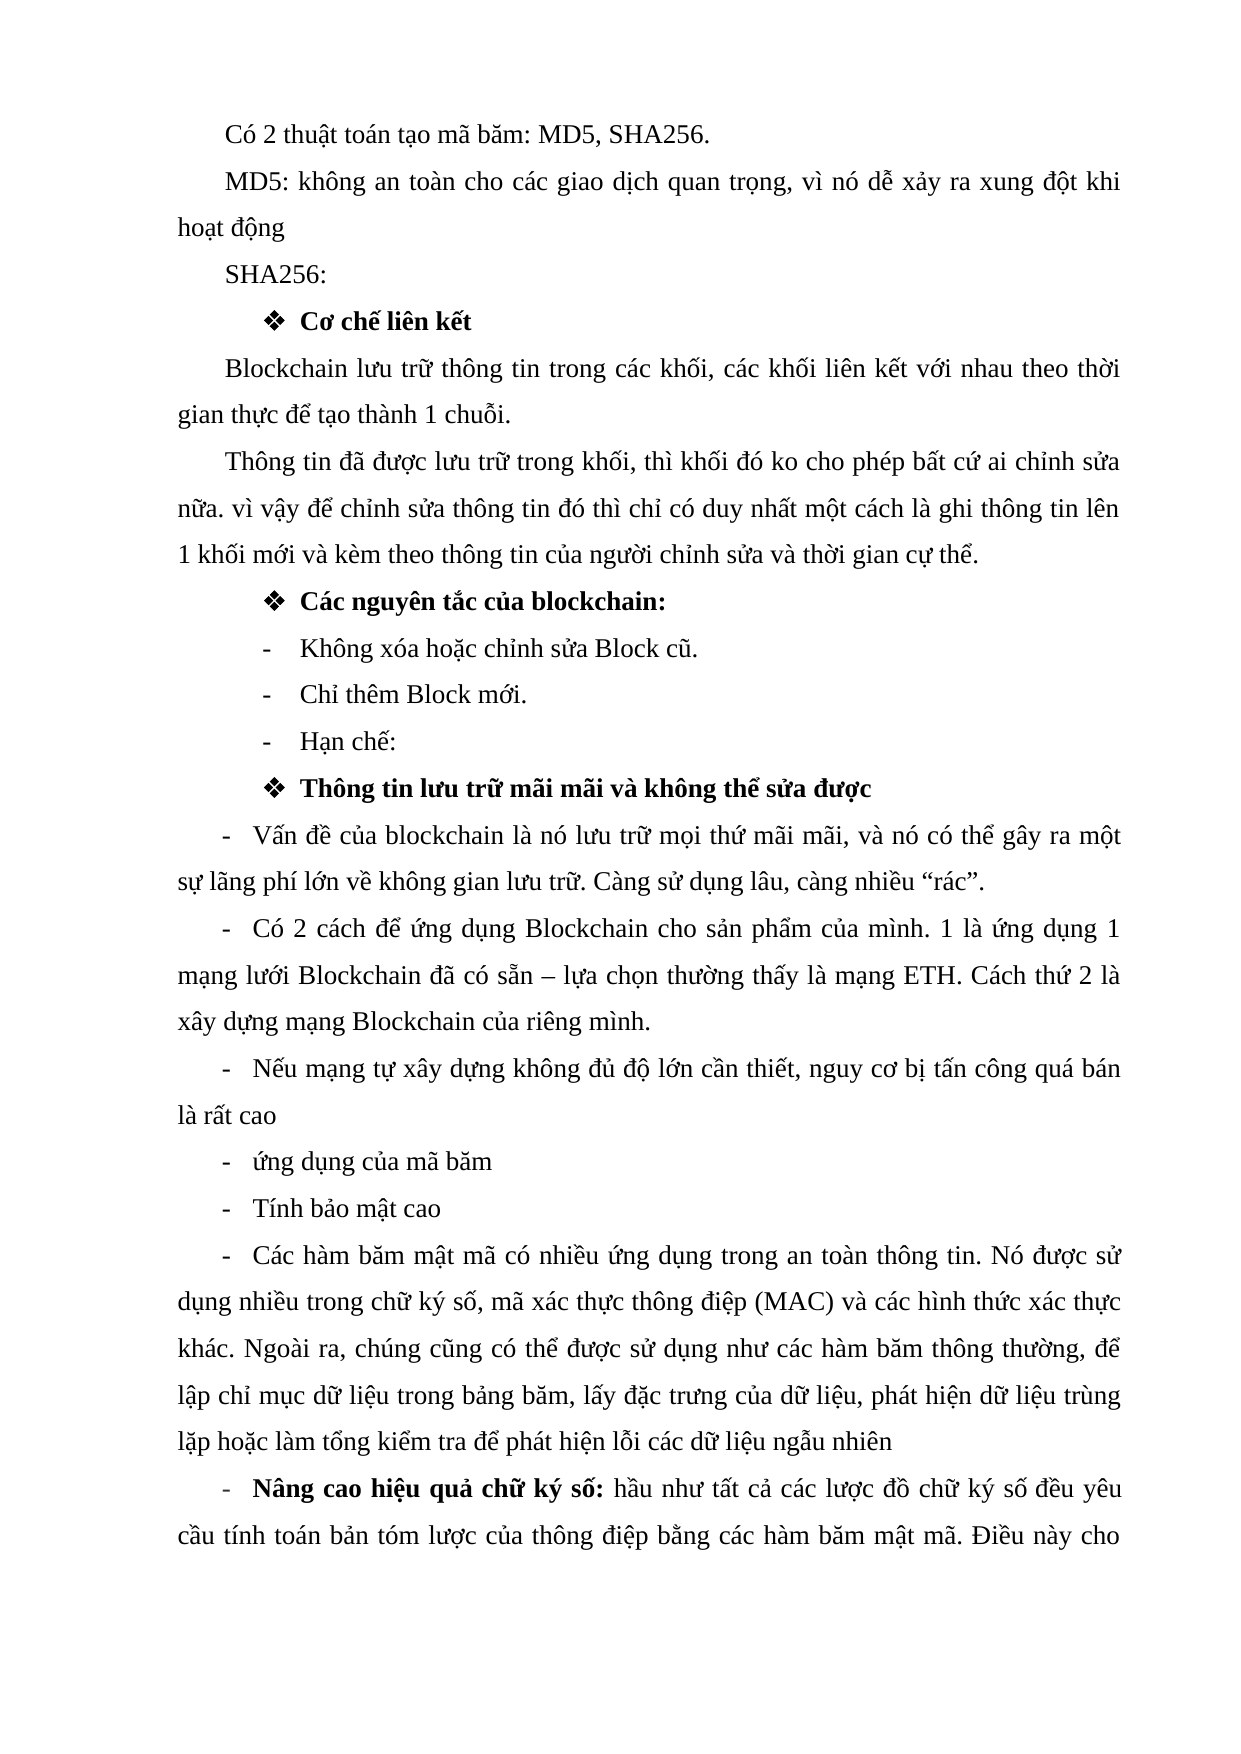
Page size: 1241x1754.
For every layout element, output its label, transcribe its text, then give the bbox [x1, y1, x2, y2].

list Cơ chế liên kết [262, 305, 1122, 336]
list Thông tin lưu trữ mãi mãi và không thể sửa được [262, 772, 1122, 803]
list Có 2 cách để ứng dụng Blockchain cho sản phẩm của mình. 1 là ứng dụng 1 mạng lưới Blockchain đã có sẵn – lựa chọn thường thấy là mạng ETH. Cách thứ 2 là xây dựng mạng Blockchain của riêng mình. [177, 912, 1122, 1037]
text SHA256: [177, 258, 1122, 289]
text Blockchain lưu trữ thông tin trong các khối, các khối liên kết với nhau theo thời gian thực để tạo thành 1 chuỗi. [177, 352, 1122, 429]
list Vấn đề của blockchain là nó lưu trữ mọi thứ mãi mãi, và nó có thể gây ra một sự lãng phí lớn về không gian lưu trữ. Càng sử dụng lâu, càng nhiều “rác”. [177, 819, 1122, 897]
list Các nguyên tắc của blockchain: [262, 585, 1122, 616]
list ứng dụng của mã băm [177, 1145, 1122, 1177]
list Tính bảo mật cao [177, 1192, 1122, 1223]
list Chỉ thêm Block mới. [262, 678, 1122, 710]
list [177, 1472, 1122, 1519]
text Có 2 thuật toán tạo mã băm: MD5, SHA256. [177, 118, 1122, 149]
list Hạn chế: [262, 725, 1122, 756]
text MD5: không an toàn cho các giao dịch quan trọng, vì nó dễ xảy ra xung đột khi hoạt động [177, 165, 1122, 243]
list Không xóa hoặc chỉnh sửa Block cũ. [262, 632, 1122, 663]
text Thông tin đã được lưu trữ trong khối, thì khối đó ko cho phép bất cứ ai chỉnh sửa nữa. vì vậy để chỉnh sửa thông tin đó thì chỉ có duy nhất một cách là ghi thông tin lên 1 khối mới và kèm theo thông tin của người chỉnh sửa và thời gian cự thể. [177, 445, 1122, 569]
list Nếu mạng tự xây dựng không đủ độ lớn cần thiết, nguy cơ bị tấn công quá bán là rất cao [177, 1052, 1122, 1130]
list Các hàm băm mật mã có nhiều ứng dụng trong an toàn thông tin. Nó được sử dụng nhiều trong chữ ký số, mã xác thực thông điệp (MAC) và các hình thức xác thực khác. Ngoài ra, chúng cũng có thể được sử dụng như các hàm băm thông thường, để lập chỉ mục dữ liệu trong bảng băm, lấy đặc trưng của dữ liệu, phát hiện dữ liệu trùng lặp hoặc làm tổng kiểm tra để phát hiện lỗi các dữ liệu ngẫu nhiên [177, 1239, 1122, 1457]
